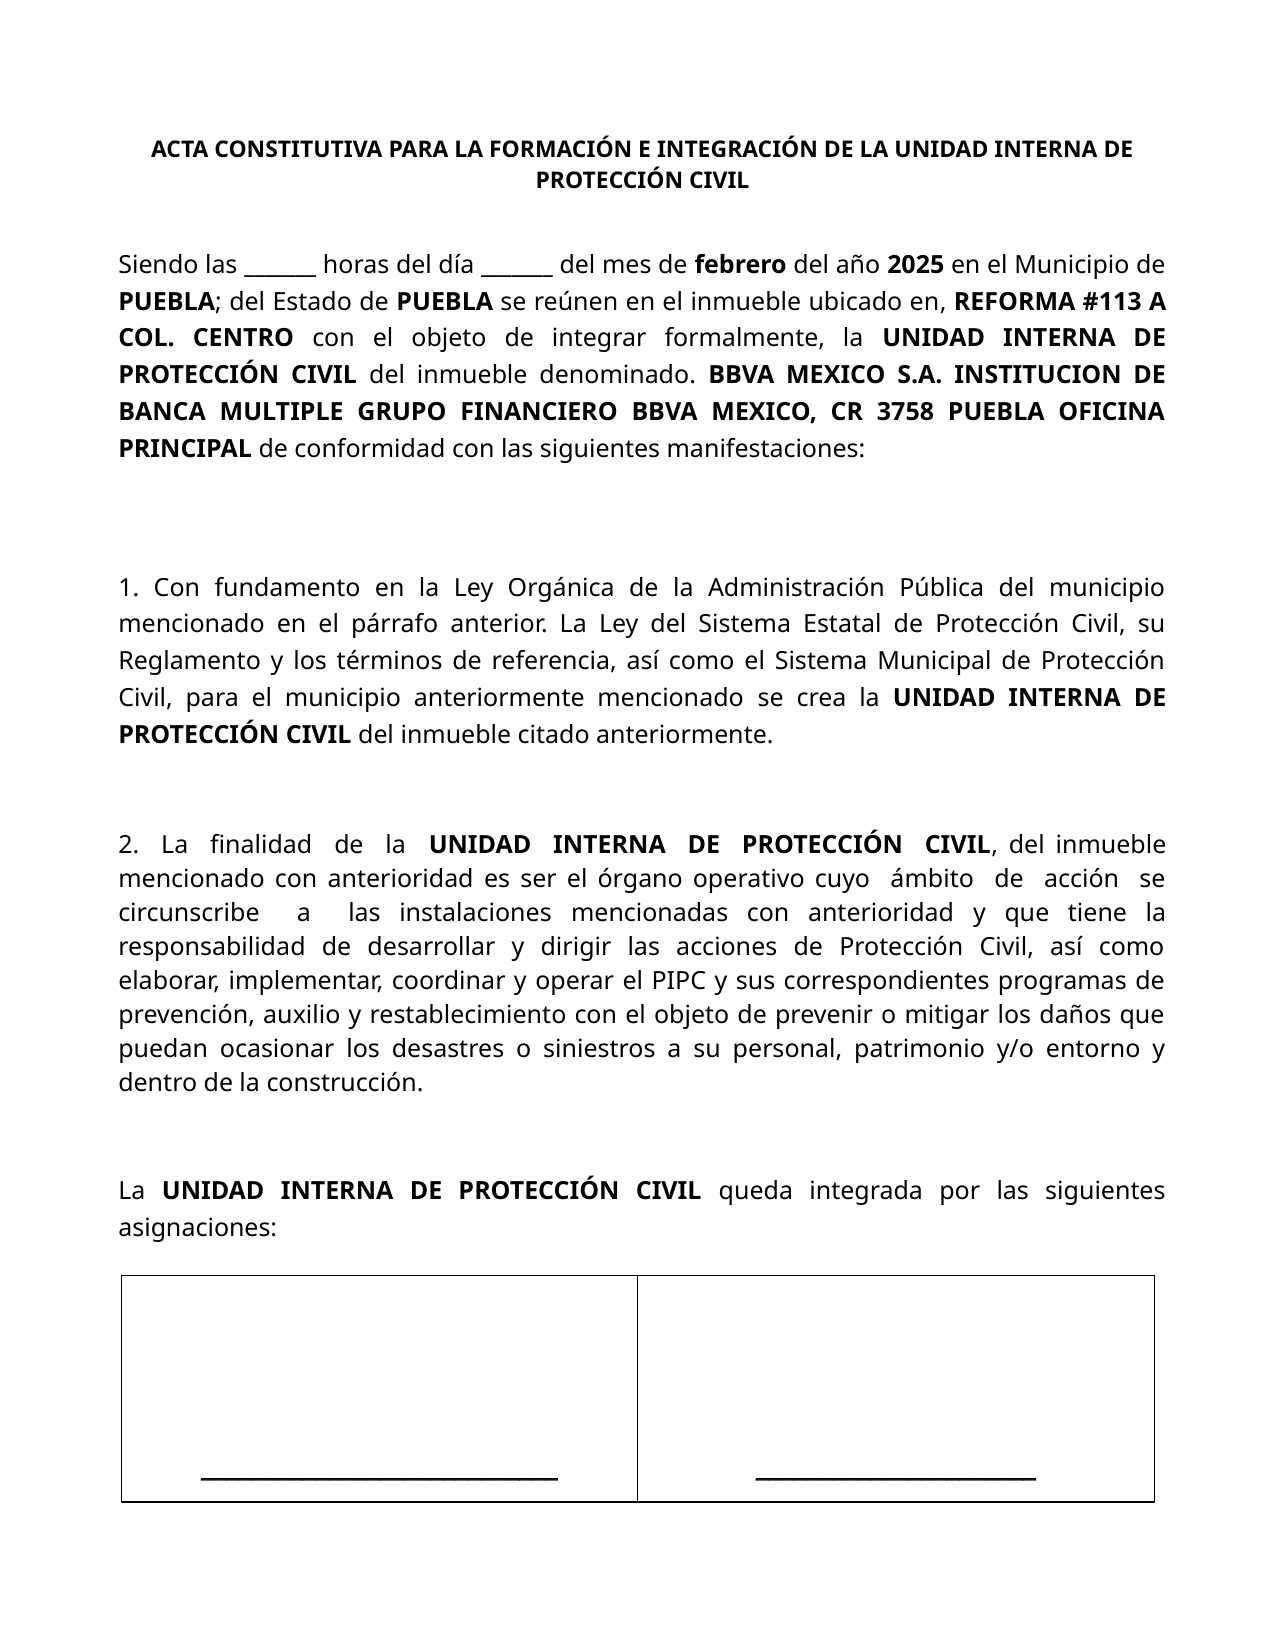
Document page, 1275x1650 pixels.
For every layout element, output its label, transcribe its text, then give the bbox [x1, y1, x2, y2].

text 1. Con fundamento en la Ley Orgánica de la Administración Pública del municipio mencionado en el párrafo anterior. La Ley del Sistema Estatal de Protección Civil, su Reglamento y los términos de referencia, así como el Sistema Municipal de Protección Civil, para el municipio anteriormente mencionado se crea la UNIDAD INTERNA DE PROTECCIÓN CIVIL del inmueble citado anteriormente. [118, 569, 1166, 750]
text La UNIDAD INTERNA DE PROTECCIÓN CIVIL queda integrada por las siguientes asignaciones: [118, 1173, 1166, 1243]
text ACTA CONSTITUTIVA PARA LA FORMACIÓN E INTEGRACIÓN DE LA UNIDAD INTERNA DE PROTECCIÓN CIVIL [118, 133, 1166, 195]
text Siendo las _______ horas del día _______ del mes de febrero del año 2025 en el Municipio de PUEBLA; del Estado de PUEBLA se reúnen en el inmueble ubicado en, REFORMA #113 A COL. CENTRO con el objeto de integrar formalmente, la UNIDAD INTERNA DE PROTECCIÓN CIVIL del inmueble denominado. BBVA MEXICO S.A. INSTITUCION DE BANCA MULTIPLE GRUPO FINANCIERO BBVA MEXICO, CR 3758 PUEBLA OFICINA PRINCIPAL de conformidad con las siguientes manifestaciones: [118, 246, 1166, 464]
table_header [638, 1276, 1154, 1501]
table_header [122, 1276, 637, 1501]
text 2. La finalidad de la UNIDAD INTERNA DE PROTECCIÓN CIVIL, del inmueble mencionado con anterioridad es ser el órgano operativo cuyo ámbito de acción se circunscribe a las instalaciones mencionadas con anterioridad y que tiene la responsabilidad de desarrollar y dirigir las acciones de Protección Civil, así como elaborar, implementar, coordinar y operar el PIPC y sus correspondientes programas de prevención, auxilio y restablecimiento con el objeto de prevenir o mitigar los daños que puedan ocasionar los desastres o siniestros a su personal, patrimonio y/o entorno y dentro de la construcción. [118, 827, 1166, 1099]
